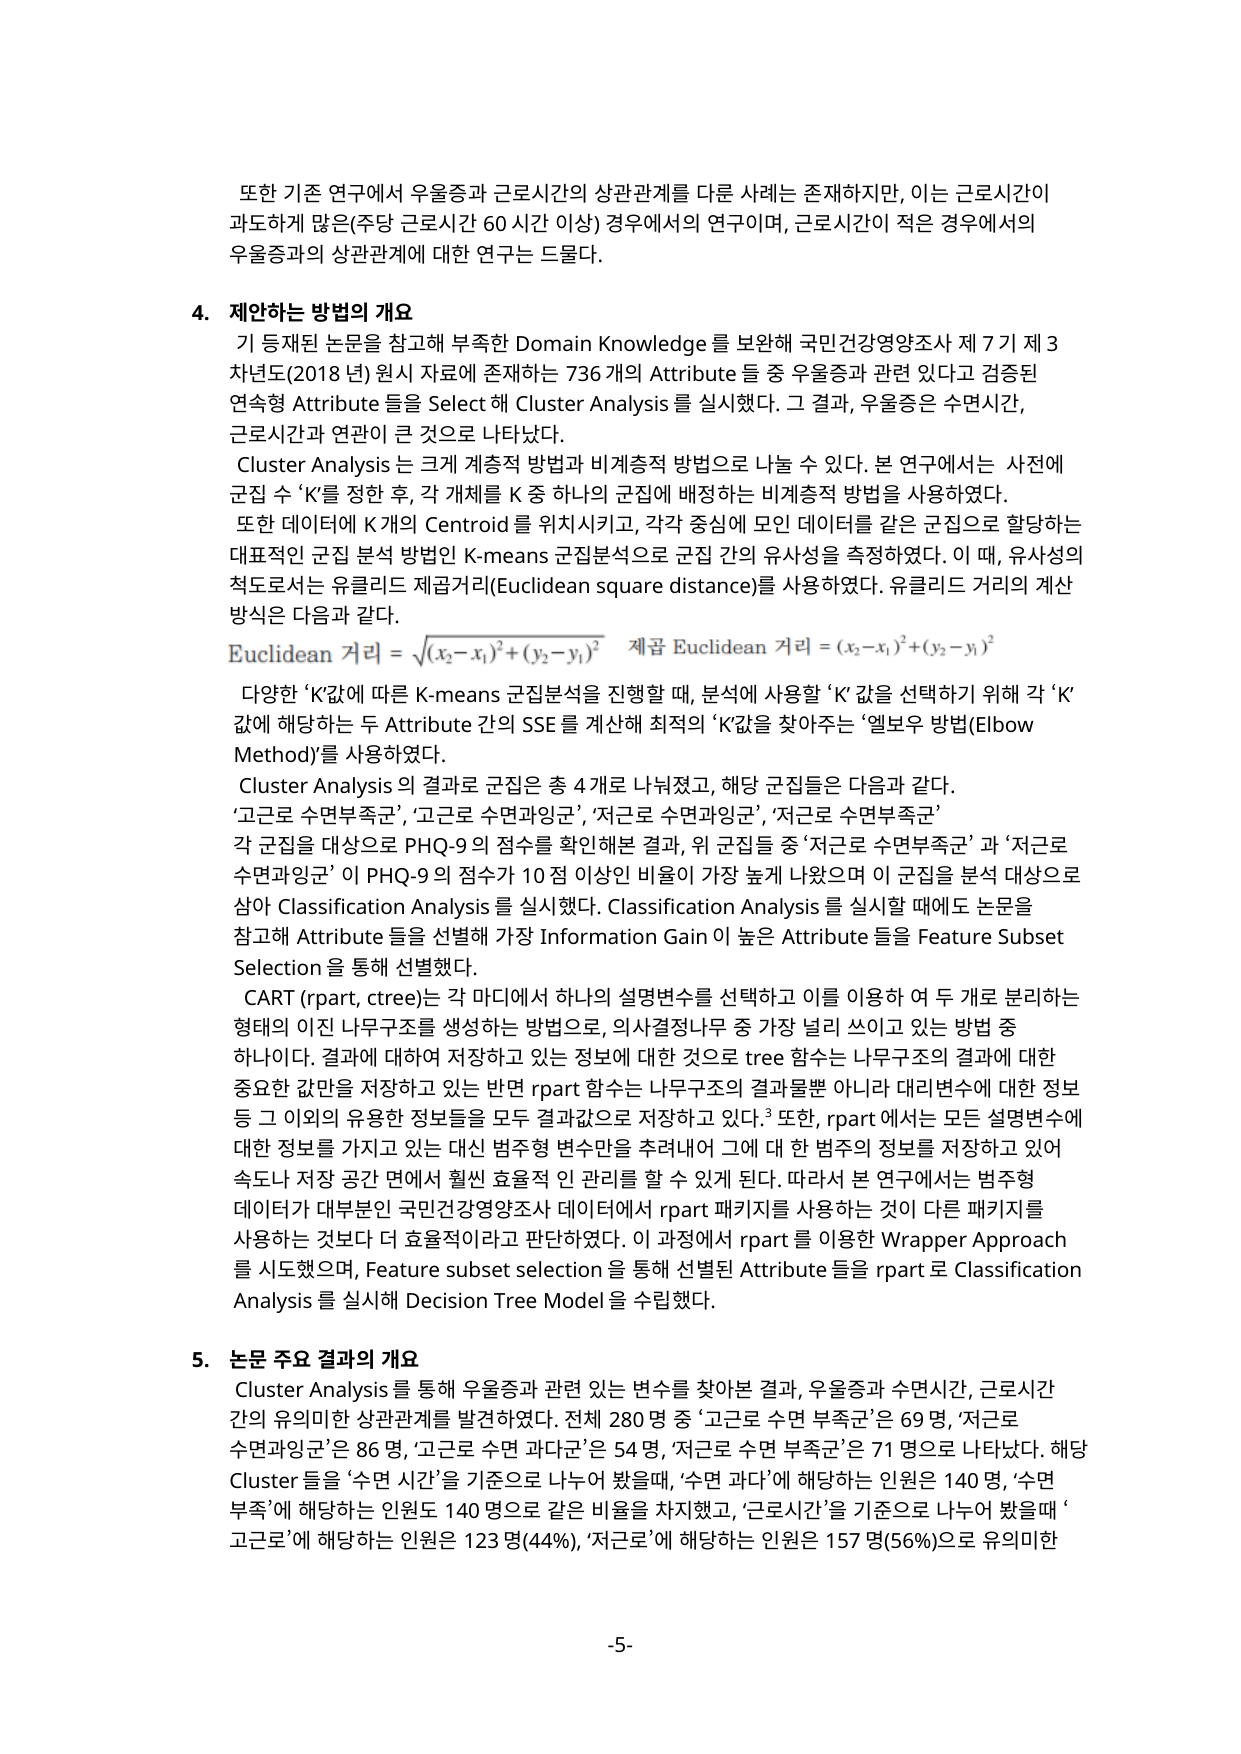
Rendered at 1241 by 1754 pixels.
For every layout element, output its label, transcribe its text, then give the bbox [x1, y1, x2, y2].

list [229, 1373, 1090, 1555]
picture [220, 630, 1021, 678]
list 논문 주요 결과의 개요 [192, 1343, 1090, 1373]
text 또한 데이터에 K개의 Centroid를 위치시키고, 각각 중심에 모인 데이터를 같은 군집으로 할당하는 대표적인 군집 분석 방법인 K-means 군집분석으로 군집 간의 유사성을 측정하였다. 이 때, 유사성의 척도로서는 유클리드 제곱거리(Euclidean square distance)를 사용하였다. 유클리드 거리의 계산 방식은 다음과 같다. [229, 509, 1090, 630]
text CART (rpart, ctree)는 각 마디에서 하나의 설명변수를 선택하고 이를 이용하 여 두 개로 분리하는 형태의 이진 나무구조를 생성하는 방법으로, 의사결정나무 중 가장 널리 쓰이고 있는 방법 중 하나이다. 결과에 대하여 저장하고 있는 정보에 대한 것으로 tree 함수는 나무구조의 결과에 대한 중요한 값만을 저장하고 있는 반면 rpart 함수는 나무구조의 결과물뿐 아니라 대리변수에 대한 정보 등 그 이외의 유용한 정보들을 모두 결과값으로 저장하고 있다. 또한, rpart에서는 모든 설명변수에 대한 정보를 가지고 있는 대신 범주형 변수만을 추려내어 그에 대 한 범주의 정보를 저장하고 있어 속도나 저장 공간 면에서 훨씬 효율적 인 관리를 할 수 있게 된다. 따라서 본 연구에서는 범주형 데이터가 대부분인 국민건강영양조사 데이터에서 rpart 패키지를 사용하는 것이 다른 패키지를 사용하는 것보다 더 효율적이라고 판단하였다. 이 과정에서 rpart를 이용한 Wrapper Approach를 시도했으며, Feature subset selection을 통해 선별된 Attribute들을 rpart로 Classification Analysis를 실시해 Decision Tree Model을 수립했다. [233, 981, 1090, 1314]
text 또한 기존 연구에서 우울증과 근로시간의 상관관계를 다룬 사례는 존재하지만, 이는 근로시간이 과도하게 많은(주당 근로시간 60시간 이상) 경우에서의 연구이며, 근로시간이 적은 경우에서의 우울증과의 상관관계에 대한 연구는 드물다. [229, 177, 1090, 268]
text Cluster Analysis는 크게 계층적 방법과 비계층적 방법으로 나눌 수 있다. 본 연구에서는 사전에 군집 수 ‘K’를 정한 후, 각 개체를 K 중 하나의 군집에 배정하는 비계층적 방법을 사용하였다. [229, 448, 1090, 509]
text Cluster Analysis의 결과로 군집은 총 4개로 나눠졌고, 해당 군집들은 다음과 같다. [150, 769, 1090, 799]
list 제안하는 방법의 개요 [192, 297, 1090, 327]
text ‘고근로 수면부족군’, ‘고근로 수면과잉군’, ‘저근로 수면과잉군’, ‘저근로 수면부족군’ [150, 799, 1090, 829]
text 다양한 ‘K’값에 따른 K-means 군집분석을 진행할 때, 분석에 사용할 ‘K’ 값을 선택하기 위해 각 ‘K’값에 해당하는 두 Attribute 간의 SSE를 계산해 최적의 ‘K’값을 찾아주는 ‘엘보우 방법(Elbow Method)’를 사용하였다. [233, 678, 1090, 769]
text 기 등재된 논문을 참고해 부족한 Domain Knowledge를 보완해 국민건강영양조사 제7기 제3차년도(2018년) 원시 자료에 존재하는 736개의 Attribute들 중 우울증과 관련 있다고 검증된 연속형 Attribute들을 Select해 Cluster Analysis를 실시했다. 그 결과, 우울증은 수면시간, 근로시간과 연관이 큰 것으로 나타났다. [229, 327, 1090, 448]
text 각 군집을 대상으로 PHQ-9의 점수를 확인해본 결과, 위 군집들 중 ‘저근로 수면부족군’ 과 ‘저근로 수면과잉군’ 이 PHQ-9의 점수가 10점 이상인 비율이 가장 높게 나왔으며 이 군집을 분석 대상으로 삼아 Classification Analysis를 실시했다. Classification Analysis를 실시할 때에도 논문을 참고해 Attribute들을 선별해 가장 Information Gain이 높은 Attribute들을 Feature Subset Selection을 통해 선별했다. [233, 829, 1090, 981]
